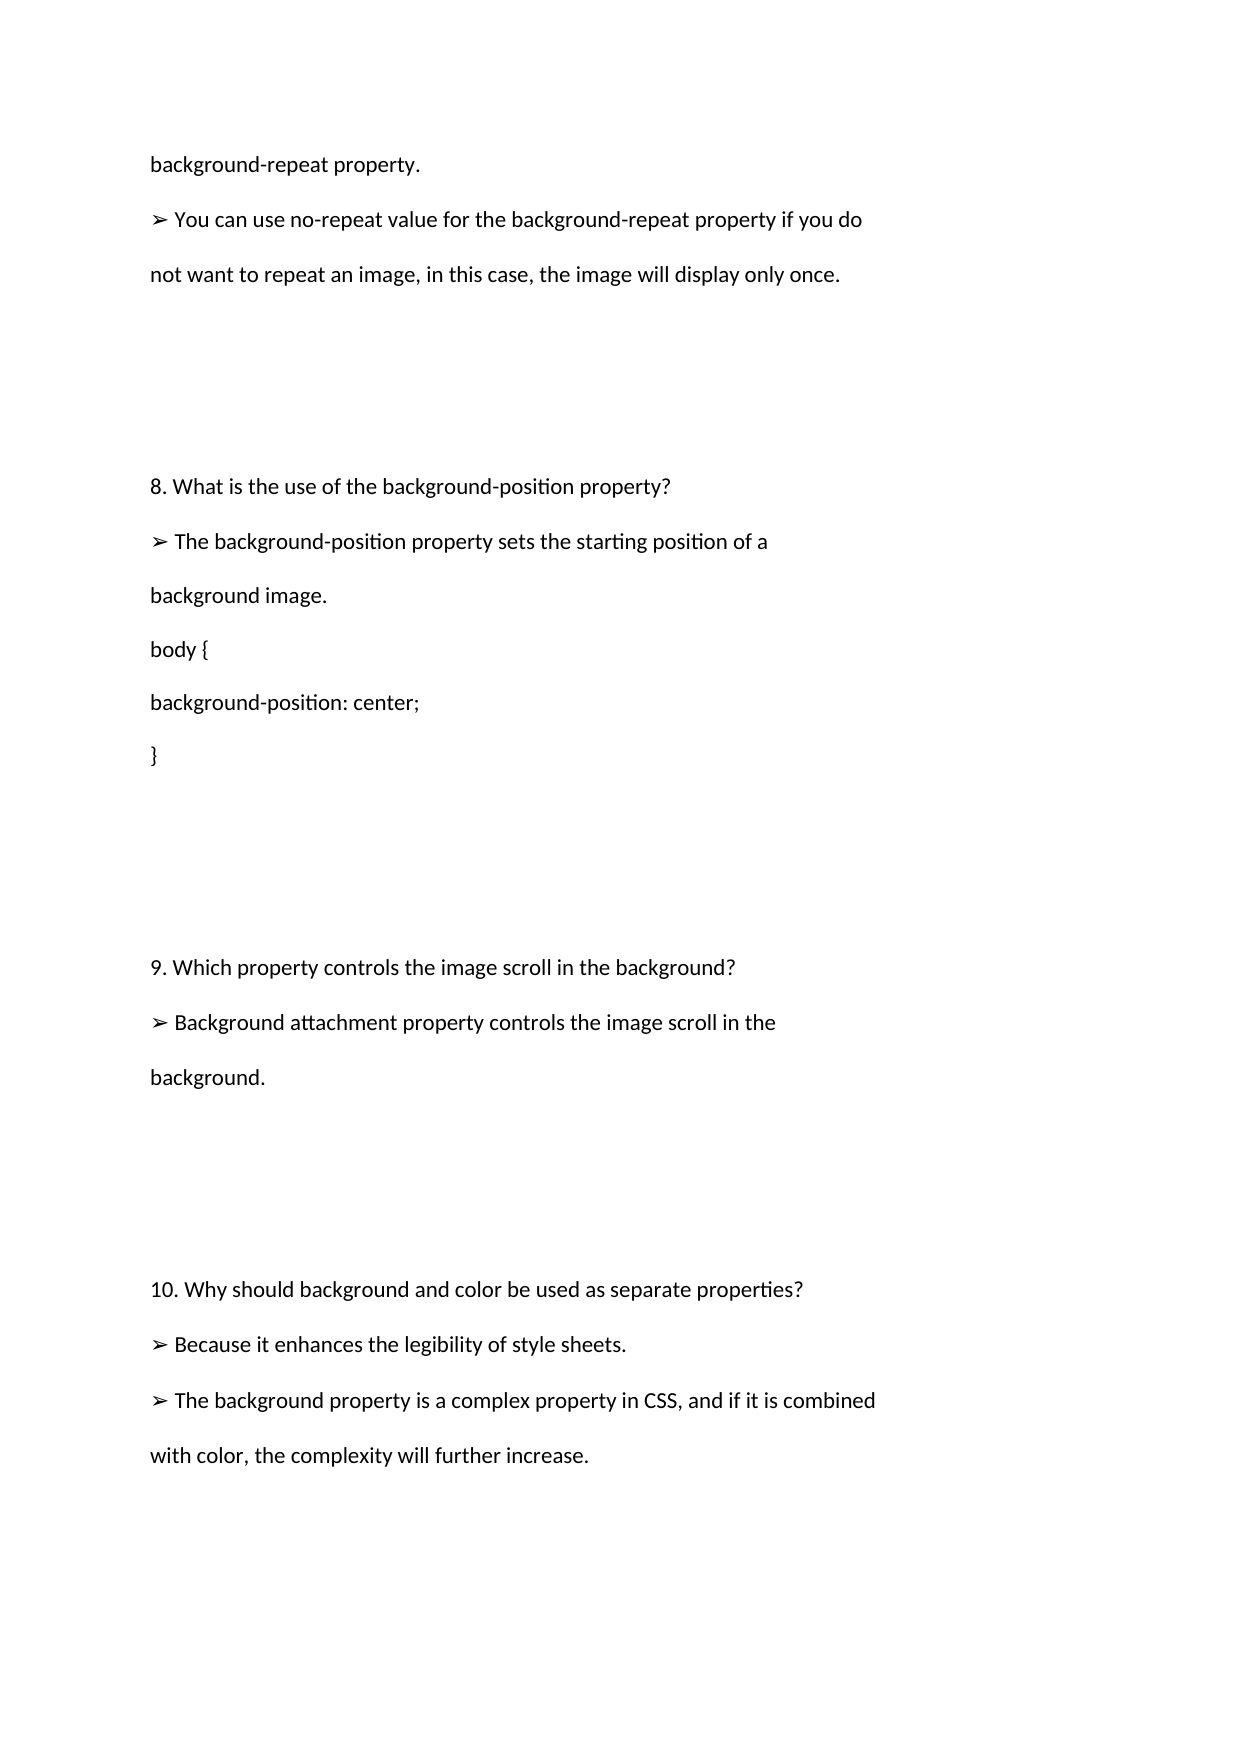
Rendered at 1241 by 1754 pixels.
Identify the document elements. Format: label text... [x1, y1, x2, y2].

text ➢ Because it enhances the legibility of style sheets. [150, 1328, 1090, 1359]
text background-position: center; [150, 688, 1090, 716]
text with color, the complexity will further increase. [150, 1441, 1090, 1469]
text ➢ The background property is a complex property in CSS, and if it is combined [150, 1384, 1090, 1416]
text } [150, 741, 1090, 769]
text background-repeat property. [150, 150, 1090, 178]
text not want to repeat an image, in this case, the image will display only once. [150, 260, 1090, 288]
text 9. Which property controls the image scroll in the background? [150, 953, 1090, 981]
text body { [150, 635, 1090, 663]
text ➢ The background-position property sets the starting position of a [150, 525, 1090, 556]
text 10. Why should background and color be used as separate properties? [150, 1275, 1090, 1303]
text ➢ You can use no-repeat value for the background-repeat property if you do [150, 203, 1090, 234]
text ➢ Background attachment property controls the image scroll in the [150, 1006, 1090, 1037]
text 8. What is the use of the background-position property? [150, 472, 1090, 500]
text background image. [150, 582, 1090, 610]
text background. [150, 1063, 1090, 1091]
